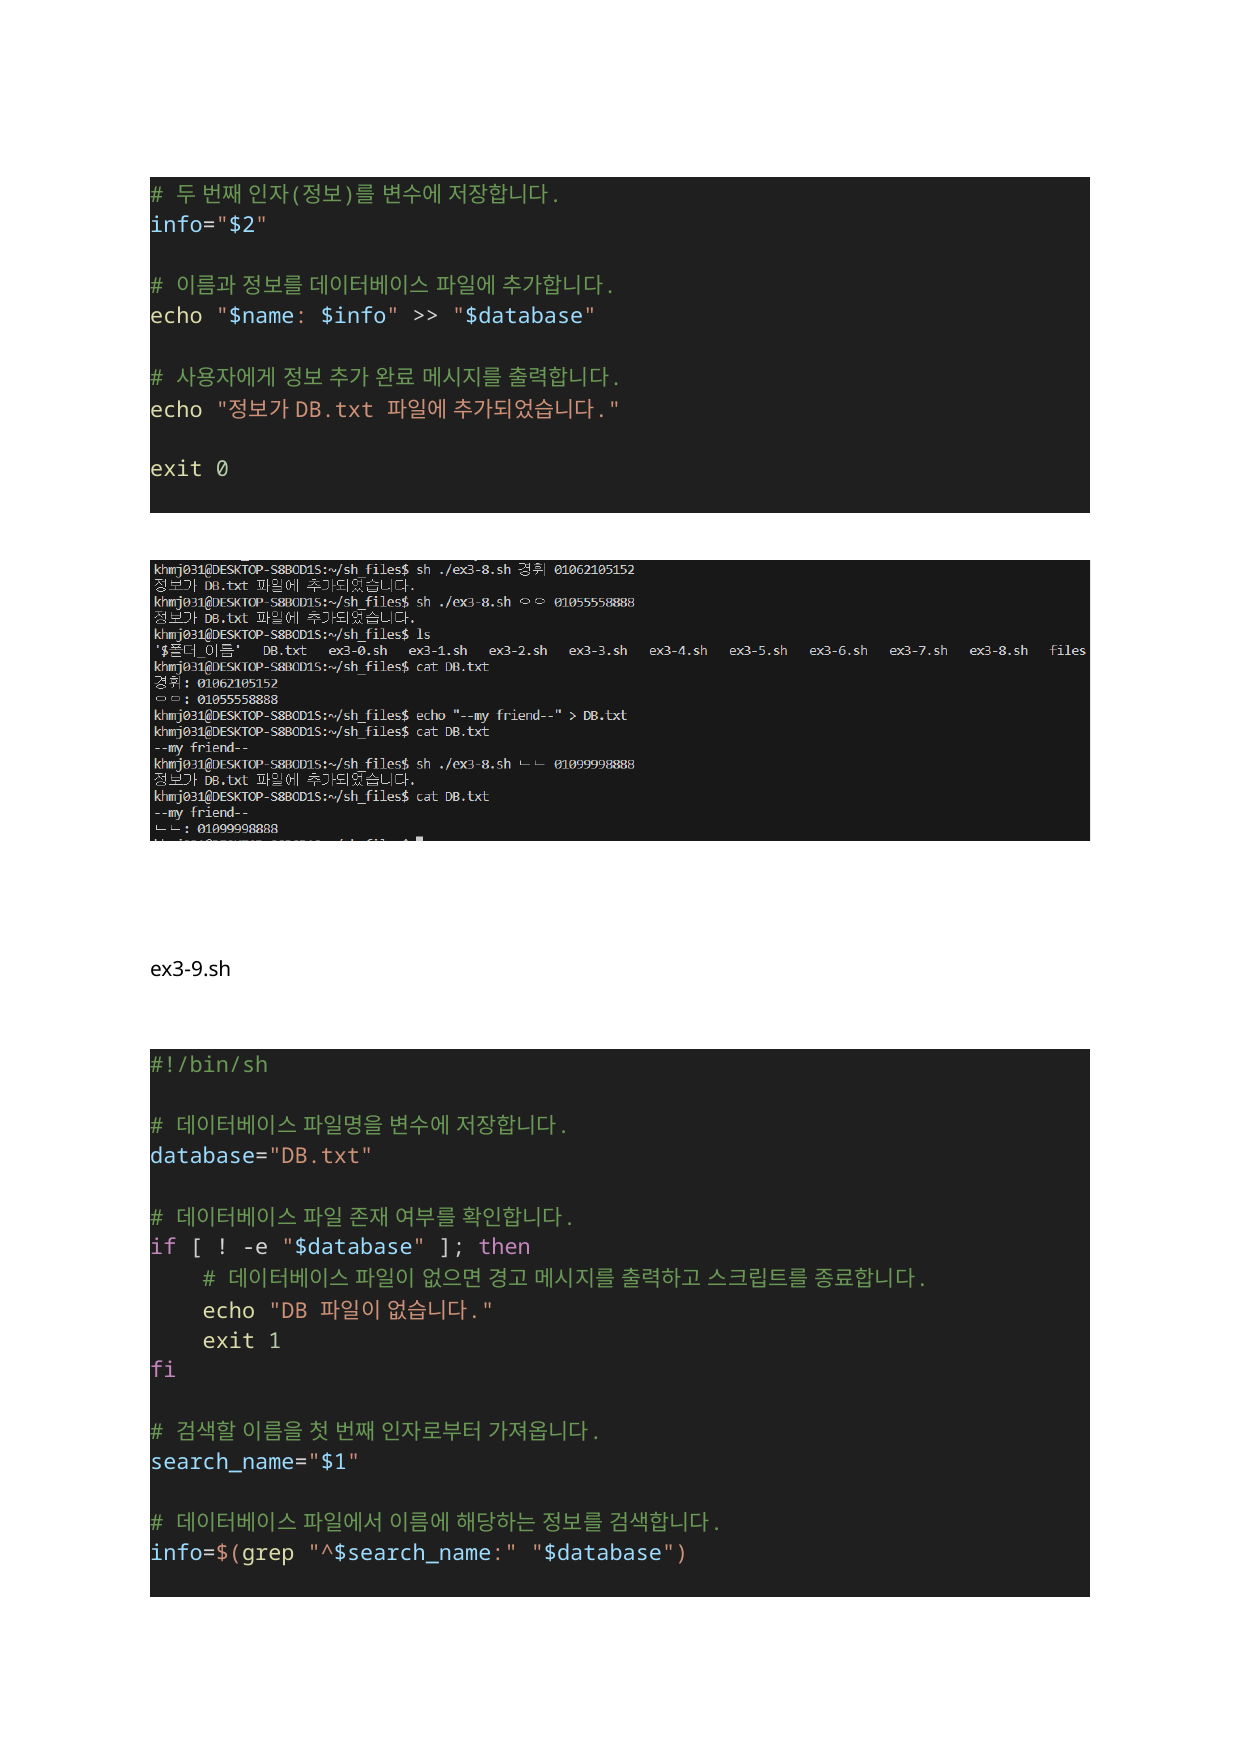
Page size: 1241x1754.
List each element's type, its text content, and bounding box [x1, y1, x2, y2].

text # 이름과 정보를 데이터베이스 파일에 추가합니다. [150, 268, 1090, 300]
text fi [150, 1354, 1090, 1384]
text # 데이터베이스 파일명을 변수에 저장합니다. [150, 1108, 1090, 1140]
text exit 0 [150, 453, 1090, 483]
text info=$(grep "^$search_name:" "$database") [150, 1537, 1090, 1567]
text echo "DB 파일이 없습니다." [150, 1293, 1090, 1325]
text ex3-9.sh [150, 954, 1090, 982]
text # 사용자에게 정보 추가 완료 메시지를 출력합니다. [150, 360, 1090, 392]
text # 검색할 이름을 첫 번째 인자로부터 가져옵니다. [150, 1414, 1090, 1446]
text echo "$name: $info" >> "$database" [150, 300, 1090, 330]
text search_name="$1" [150, 1446, 1090, 1476]
text #!/bin/sh [150, 1049, 1090, 1078]
text info="$2" [150, 209, 1090, 239]
text if [ ! -e "$database" ]; then [150, 1231, 1090, 1261]
text database="DB.txt" [150, 1140, 1090, 1170]
text echo "정보가 DB.txt 파일에 추가되었습니다." [150, 392, 1090, 423]
text # 데이터베이스 파일에서 이름에 해당하는 정보를 검색합니다. [150, 1505, 1090, 1537]
text # 데이터베이스 파일이 없으면 경고 메시지를 출력하고 스크립트를 종료합니다. [150, 1261, 1090, 1293]
text # 두 번째 인자(정보)를 변수에 저장합니다. [150, 177, 1090, 209]
text exit 1 [150, 1325, 1090, 1354]
picture [150, 560, 1091, 841]
text # 데이터베이스 파일 존재 여부를 확인합니다. [150, 1199, 1090, 1231]
